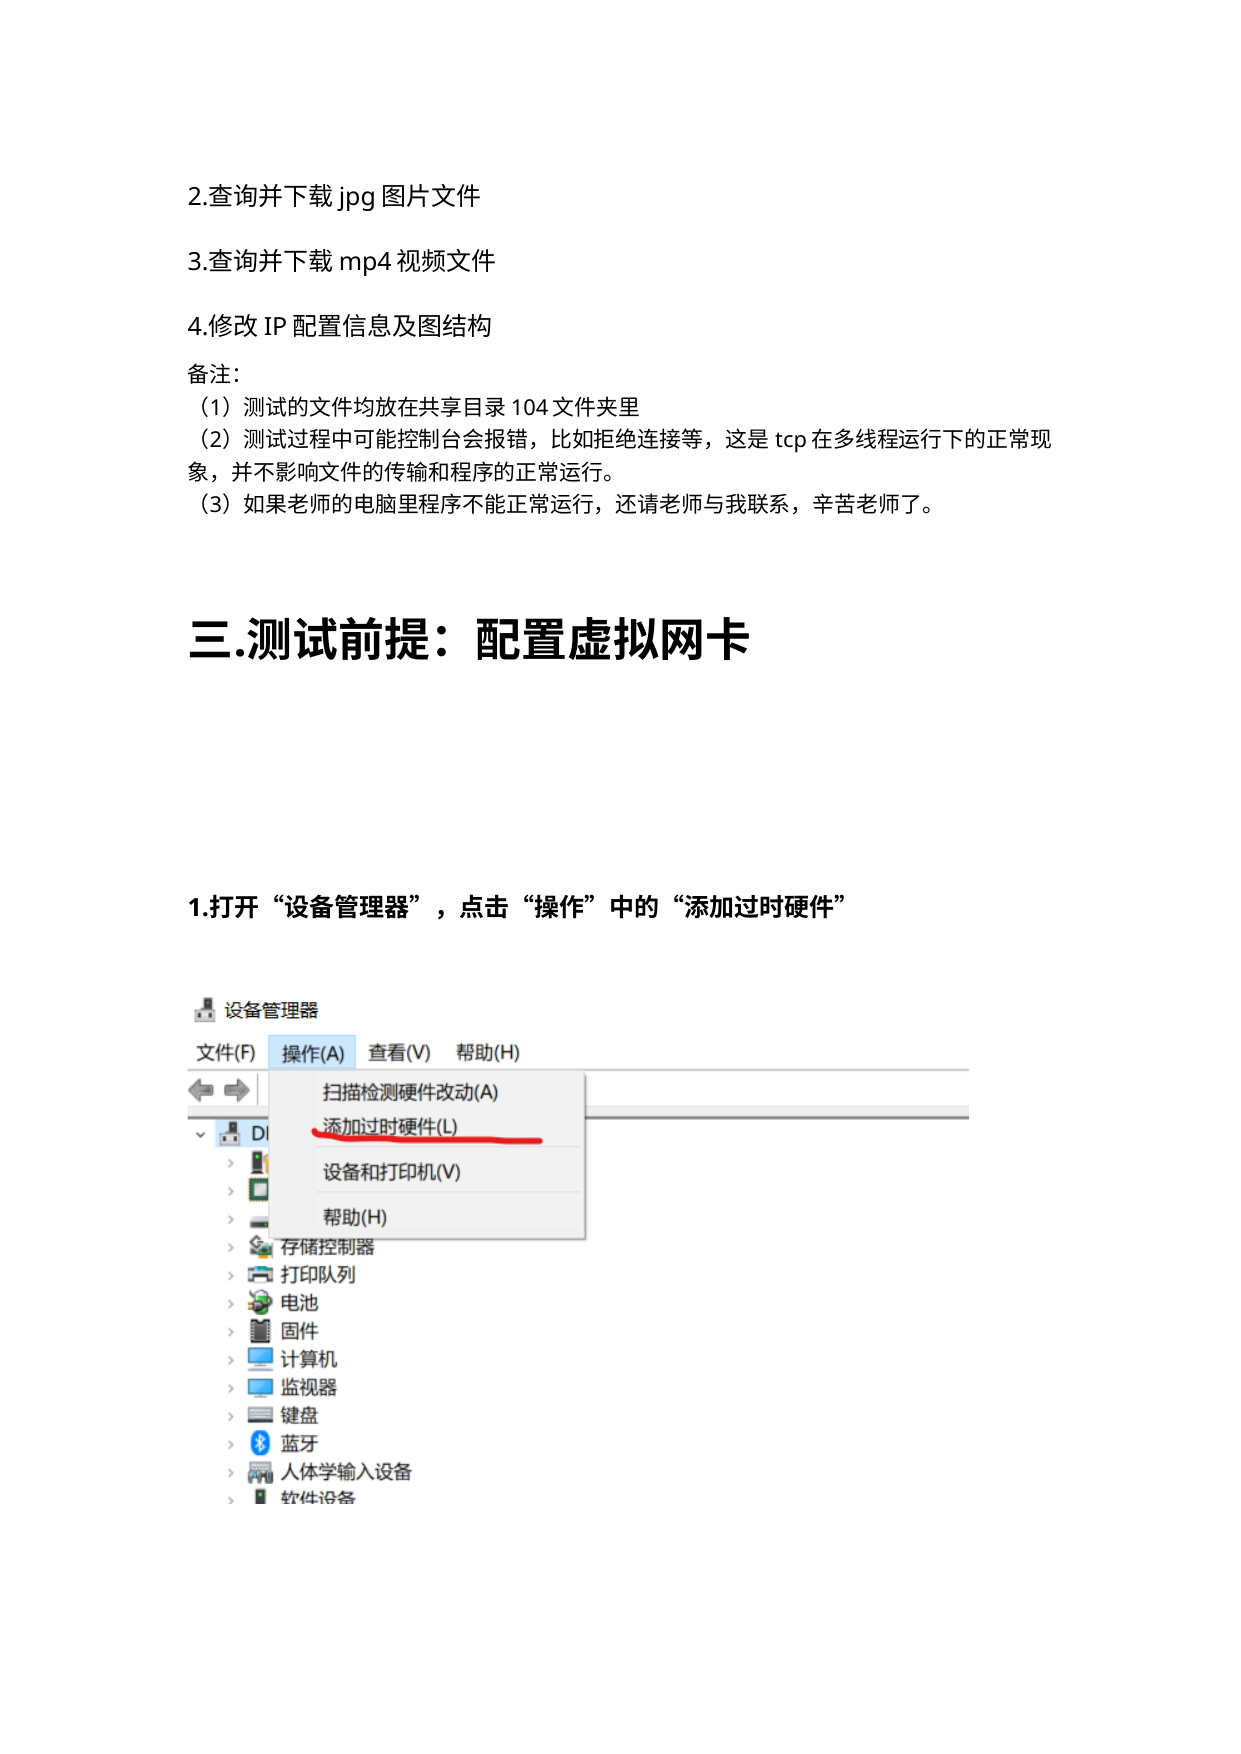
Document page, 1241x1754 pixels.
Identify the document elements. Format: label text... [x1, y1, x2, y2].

picture [187, 991, 969, 1504]
text （3）如果老师的电脑里程序不能正常运行，还请老师与我联系，辛苦老师了。 [187, 487, 1053, 519]
text （2）测试过程中可能控制台会报错，比如拒绝连接等，这是tcp在多线程运行下的正常现象，并不影响文件的传输和程序的正常运行。 [187, 422, 1053, 487]
text 4.修改IP配置信息及图结构 [187, 292, 1053, 357]
text 备注： [187, 357, 1053, 389]
text 3.查询并下载mp4视频文件 [187, 227, 1053, 292]
subtitle 1.打开“设备管理器”，点击“操作”中的“添加过时硬件” [187, 873, 1053, 938]
subtitle 三.测试前提：配置虚拟网卡 [187, 587, 1053, 685]
text （1）测试的文件均放在共享目录104文件夹里 [187, 389, 1053, 422]
text 2.查询并下载jpg图片文件 [187, 162, 1053, 227]
